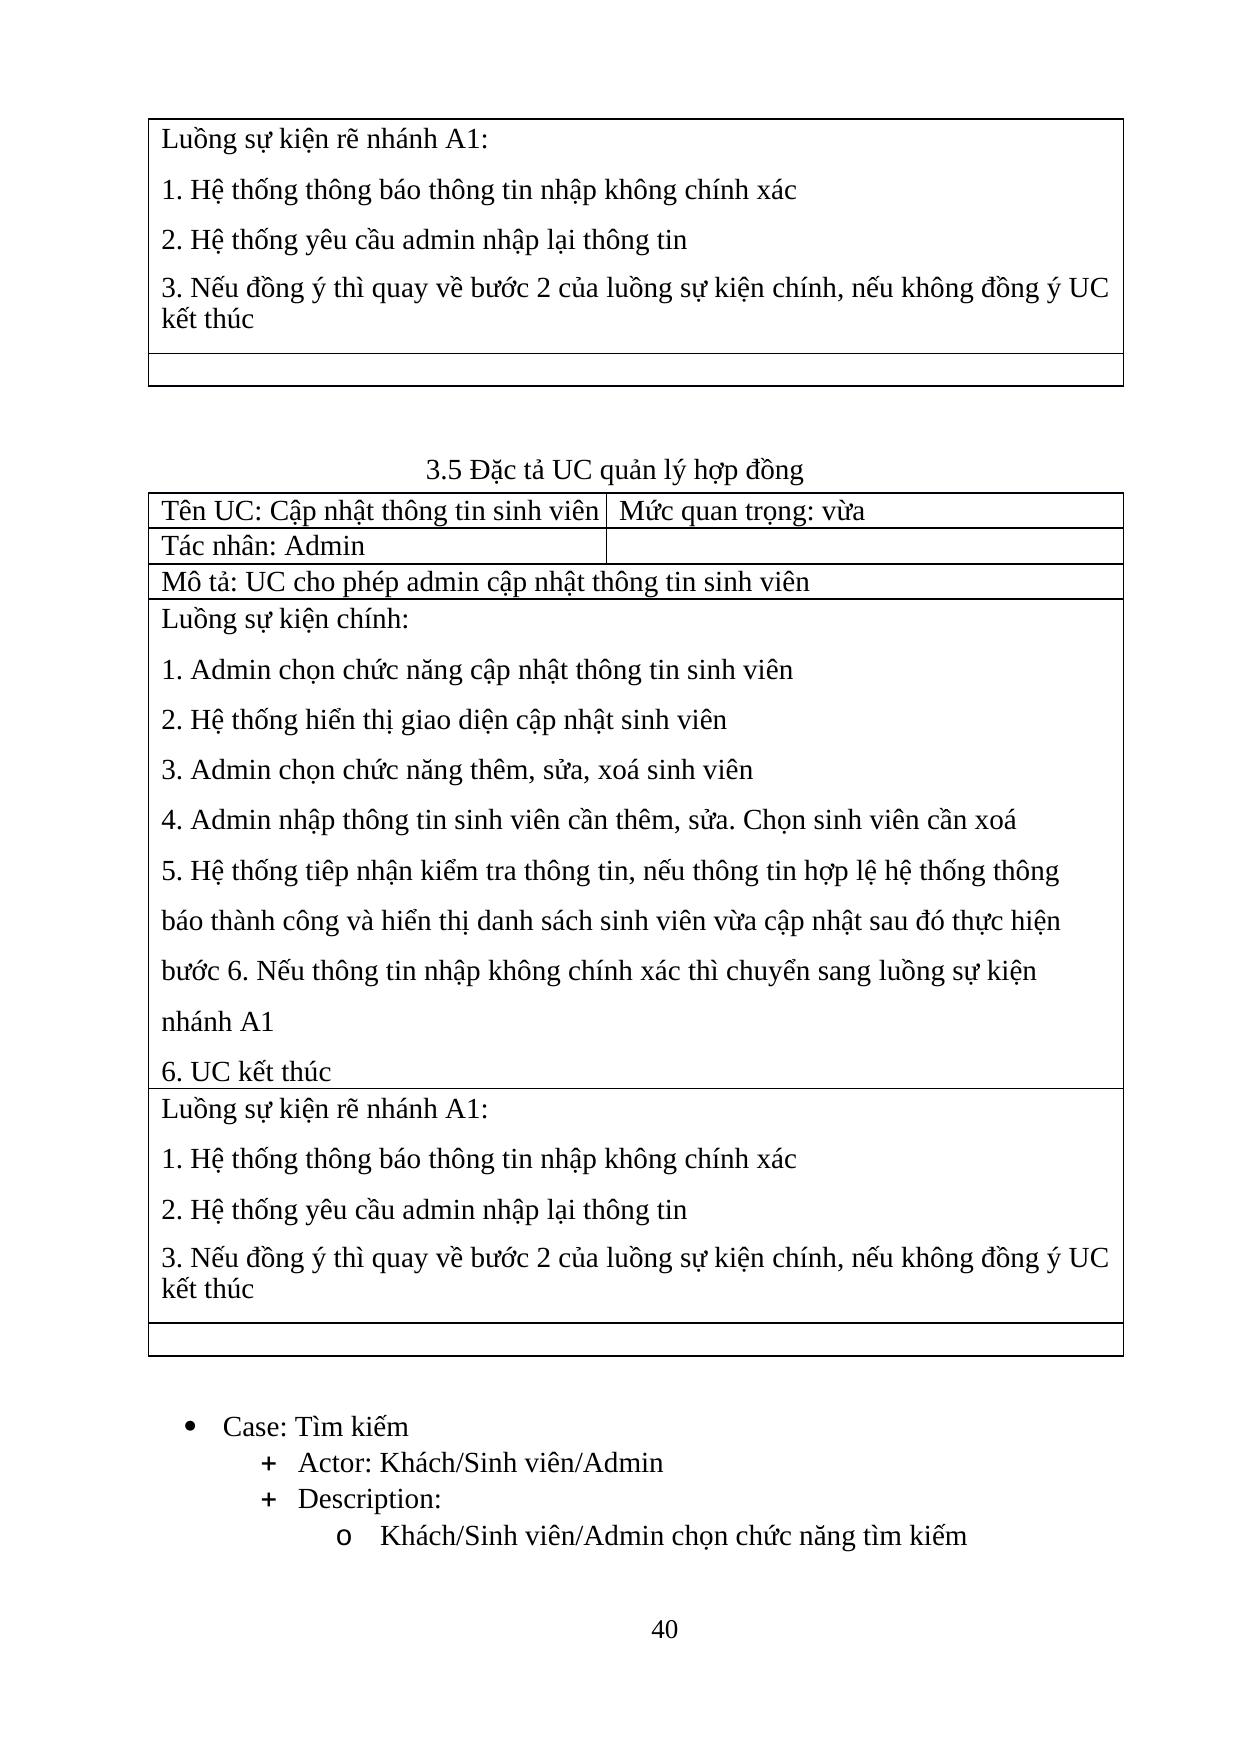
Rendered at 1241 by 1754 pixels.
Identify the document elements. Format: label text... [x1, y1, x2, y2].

list Actor: Khách/Sinh viên/Admin [260, 1445, 1122, 1479]
table_cell Luồng sự kiện chính: 1. Admin chọn chức năng cập nhật thông tin sinh viên 2. Hệ thống hiển thị giao diện cập nhật sinh viên 3. Admin chọn chức năng thêm, sửa, xoá sinh viên 4. Admin nhập thông tin sinh viên cần thêm, sửa. Chọn sinh viên cần xoá 5. Hệ thống tiêp nhận kiểm tra thông tin, nếu thông tin hợp lệ hệ thống thông báo thành công và hiển thị danh sách sinh viên vừa cập nhật sau đó thực hiện bước 6. Nếu thông tin nhập không chính xác thì chuyển sang luồng sự kiện nhánh A1 6. UC kết thúc [149, 600, 1123, 1088]
table_cell Tác nhân: Admin [149, 529, 606, 563]
table_header Tên UC: Cập nhật thông tin sinh viên [149, 494, 606, 527]
table_cell [607, 529, 1123, 563]
table_header Mức quan trọng: vừa [607, 494, 1123, 527]
list Description: [260, 1482, 1122, 1515]
list Khách/Sinh viên/Admin chọn chức năng tìm kiếm [335, 1518, 1122, 1554]
table_cell Luồng sự kiện rẽ nhánh A1: 1. Hệ thống thông báo thông tin nhập không chính xác 2. Hệ thống yêu cầu admin nhập lại thông tin 3. Nếu đồng ý thì quay về bước 2 của luồng sự kiện chính, nếu không đồng ý UC kết thúc [149, 120, 1123, 352]
table_cell [149, 354, 1123, 385]
list Case: Tìm kiếm [185, 1409, 1122, 1443]
table_cell [149, 1324, 1123, 1355]
text 3.5 Đặc tả UC quản lý hợp đồng [148, 452, 1122, 486]
table_cell Mô tả: UC cho phép admin cập nhật thông tin sinh viên [149, 565, 1123, 598]
table_cell Luồng sự kiện rẽ nhánh A1: 1. Hệ thống thông báo thông tin nhập không chính xác 2. Hệ thống yêu cầu admin nhập lại thông tin 3. Nếu đồng ý thì quay về bước 2 của luồng sự kiện chính, nếu không đồng ý UC kết thúc [149, 1089, 1123, 1322]
